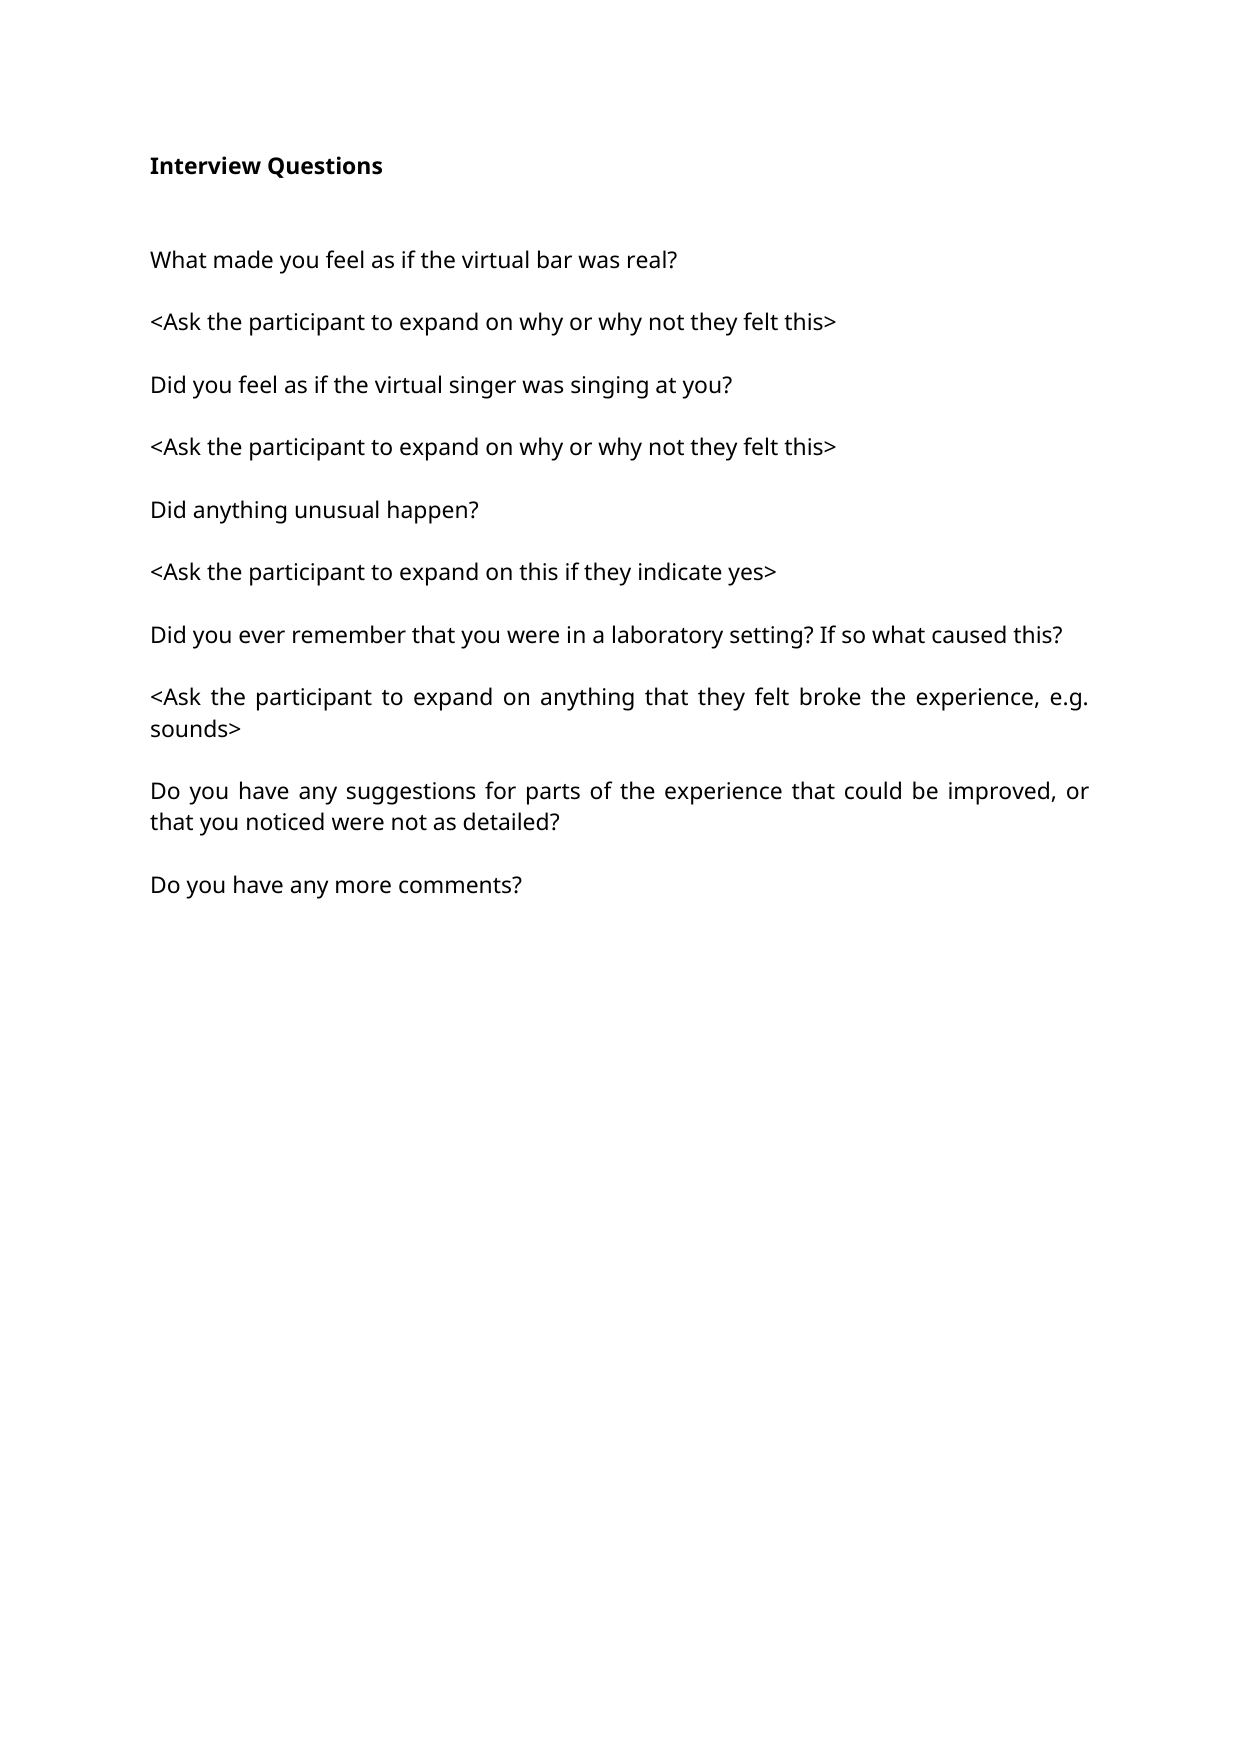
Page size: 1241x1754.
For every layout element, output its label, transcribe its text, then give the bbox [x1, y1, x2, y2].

text What made you feel as if the virtual bar was real? [150, 244, 1090, 275]
text <Ask the participant to expand on why or why not they felt this> [150, 306, 1090, 337]
text Do you have any more comments? [150, 869, 1090, 900]
text <Ask the participant to expand on anything that they felt broke the experience, e.g. sounds> [150, 681, 1090, 744]
text <Ask the participant to expand on why or why not they felt this> [150, 431, 1090, 462]
text Interview Questions [150, 150, 1090, 181]
text <Ask the participant to expand on this if they indicate yes> [150, 556, 1090, 587]
text Did you feel as if the virtual singer was singing at you? [150, 369, 1090, 400]
text Did you ever remember that you were in a laboratory setting? If so what caused this? [150, 619, 1090, 650]
text Do you have any suggestions for parts of the experience that could be improved, or that you noticed were not as detailed? [150, 775, 1090, 837]
text Did anything unusual happen? [150, 494, 1090, 525]
